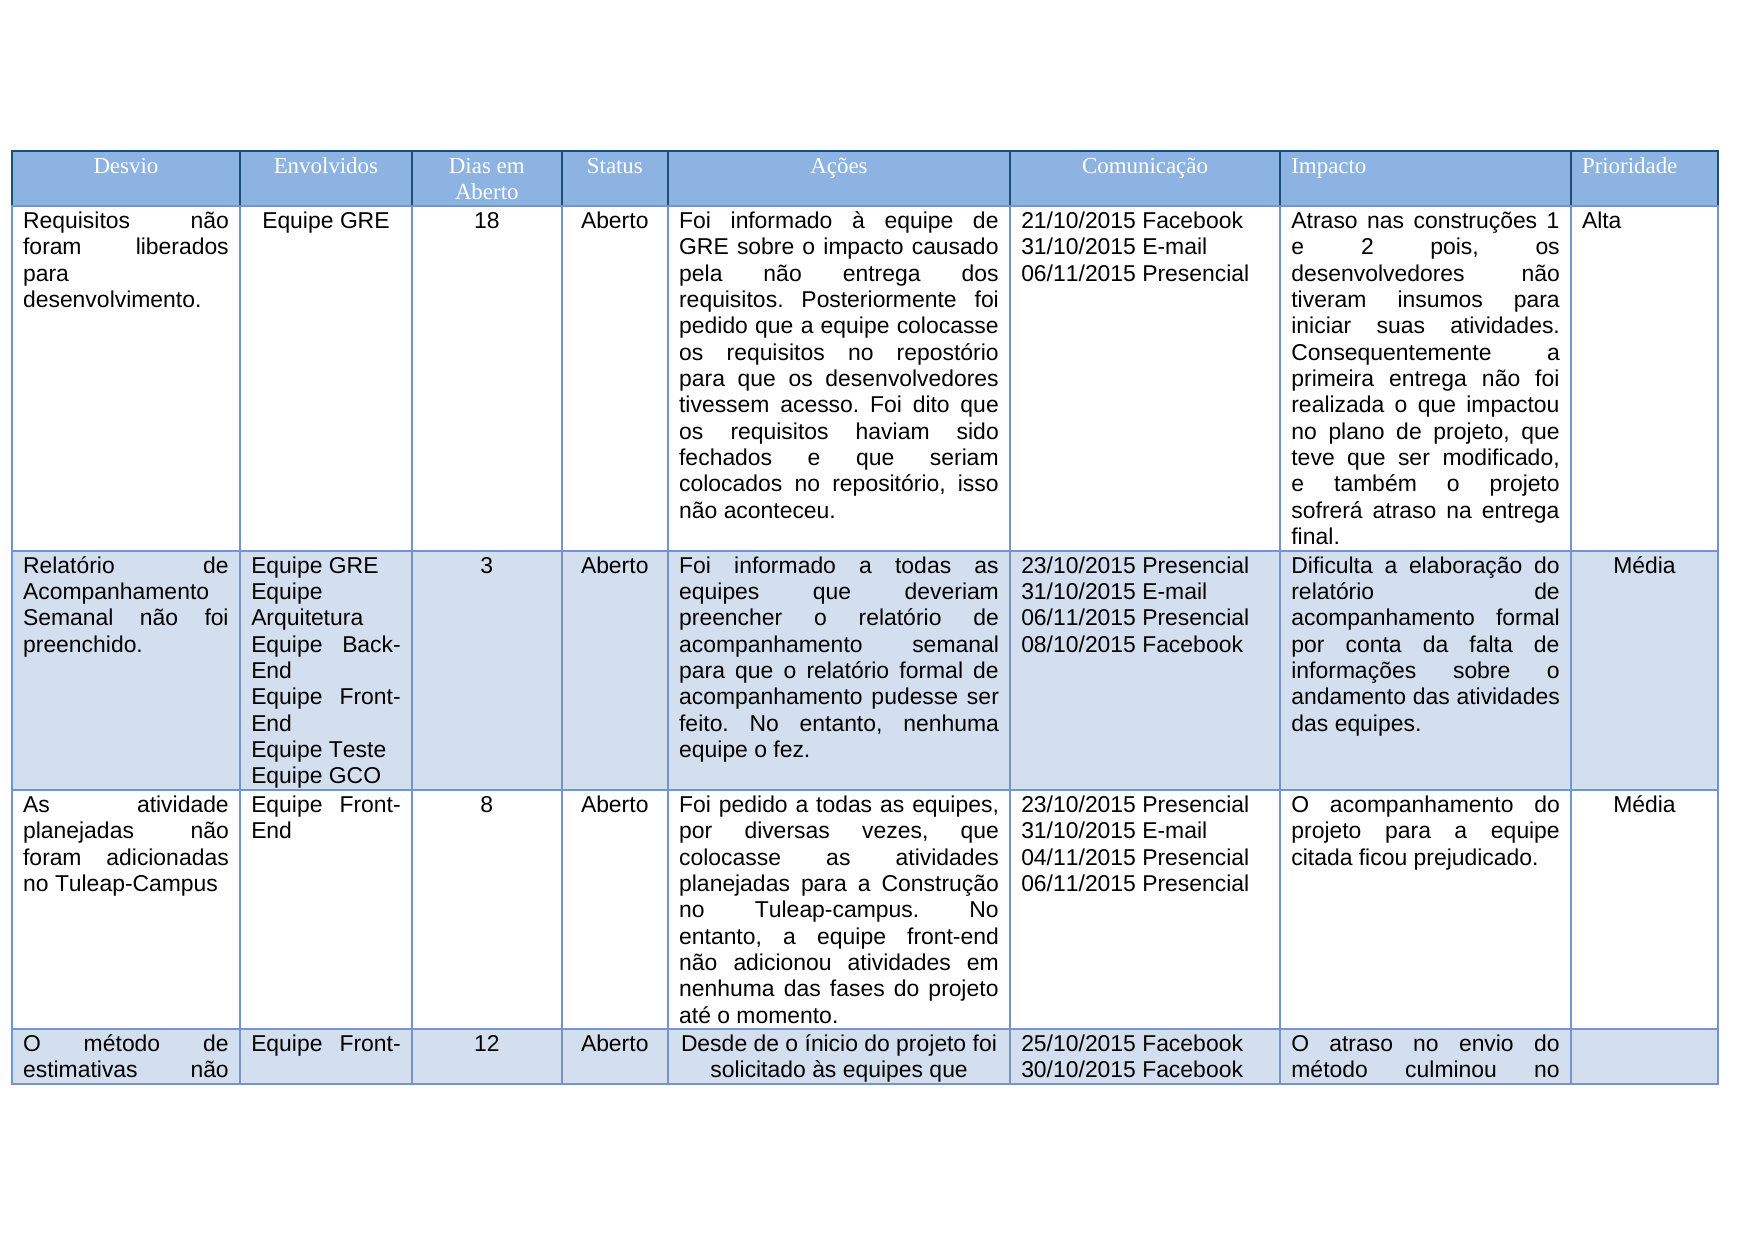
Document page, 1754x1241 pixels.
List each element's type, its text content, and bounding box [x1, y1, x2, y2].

table_cell O acompanhamento do projeto para a equipe citada ficou prejudicado. [1281, 791, 1570, 1028]
table_cell Dificulta a elaboração do relatório de acompanhamento formal por conta da falta de informações sobre o andamento das atividades das equipes. [1281, 552, 1570, 789]
table_cell Média [1572, 552, 1717, 789]
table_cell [1281, 1030, 1570, 1083]
table_header Prioridade [1572, 152, 1717, 205]
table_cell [13, 1030, 239, 1083]
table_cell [1011, 1030, 1279, 1083]
table_cell Aberto [563, 1030, 667, 1083]
table_cell 23/10/2015 Presencial 31/10/2015 E-mail 06/11/2015 Presencial 08/10/2015 Facebook [1011, 552, 1279, 789]
table_cell Aberto [563, 207, 667, 549]
table_header Comunicação [1011, 152, 1279, 205]
table_cell Foi informado a todas as equipes que deveriam preencher o relatório de acompanhamento semanal para que o relatório formal de acompanhamento pudesse ser feito. No entanto, nenhuma equipe o fez. [669, 552, 1009, 789]
table_cell 12 [413, 1030, 561, 1083]
table_cell Requisitos não foram liberados para desenvolvimento. [13, 207, 239, 549]
table_header Envolvidos [241, 152, 411, 205]
table_cell Média [1572, 791, 1717, 1028]
table_cell Alta [1572, 207, 1717, 549]
table_cell Equipe GRE Equipe Arquitetura Equipe Back-End Equipe Front-End Equipe Teste Equipe GCO [241, 552, 411, 789]
table_cell 3 [413, 552, 561, 789]
table_cell 18 [413, 207, 561, 549]
table_cell 21/10/2015 Facebook 31/10/2015 E-mail 06/11/2015 Presencial [1011, 207, 1279, 549]
table_header Ações [669, 152, 1009, 205]
table_cell 8 [413, 791, 561, 1028]
table_cell Equipe Front-End [241, 791, 411, 1028]
table_header Impacto [1281, 152, 1570, 205]
table_cell Foi informado à equipe de GRE sobre o impacto causado pela não entrega dos requisitos. Posteriormente foi pedido que a equipe colocasse os requisitos no repostório para que os desenvolvedores tivessem acesso. Foi dito que os requisitos haviam sido fechados e que seriam colocados no repositório, isso não aconteceu. [669, 207, 1009, 549]
table_cell Foi pedido a todas as equipes, por diversas vezes, que colocasse as atividades planejadas para a Construção no Tuleap-campus. No entanto, a equipe front-end não adicionou atividades em nenhuma das fases do projeto até o momento. [669, 791, 1009, 1028]
table_cell As atividade planejadas não foram adicionadas no Tuleap-Campus [13, 791, 239, 1028]
table_header Desvio [13, 152, 239, 205]
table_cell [669, 1030, 1009, 1083]
table_cell Relatório de Acompanhamento Semanal não foi preenchido. [13, 552, 239, 789]
table_cell Aberto [563, 552, 667, 789]
table_header Status [563, 152, 667, 205]
table_cell Equipe GRE [241, 207, 411, 549]
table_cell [241, 1030, 411, 1083]
table_header Dias em Aberto [413, 152, 561, 205]
table_cell Atraso nas construções 1 e 2 pois, os desenvolvedores não tiveram insumos para iniciar suas atividades. Consequentemente a primeira entrega não foi realizada o que impactou no plano de projeto, que teve que ser modificado, e também o projeto sofrerá atraso na entrega final. [1281, 207, 1570, 549]
table_cell Alto [1572, 1030, 1717, 1083]
table_cell Aberto [563, 791, 667, 1028]
table_cell 23/10/2015 Presencial 31/10/2015 E-mail 04/11/2015 Presencial 06/11/2015 Presencial [1011, 791, 1279, 1028]
